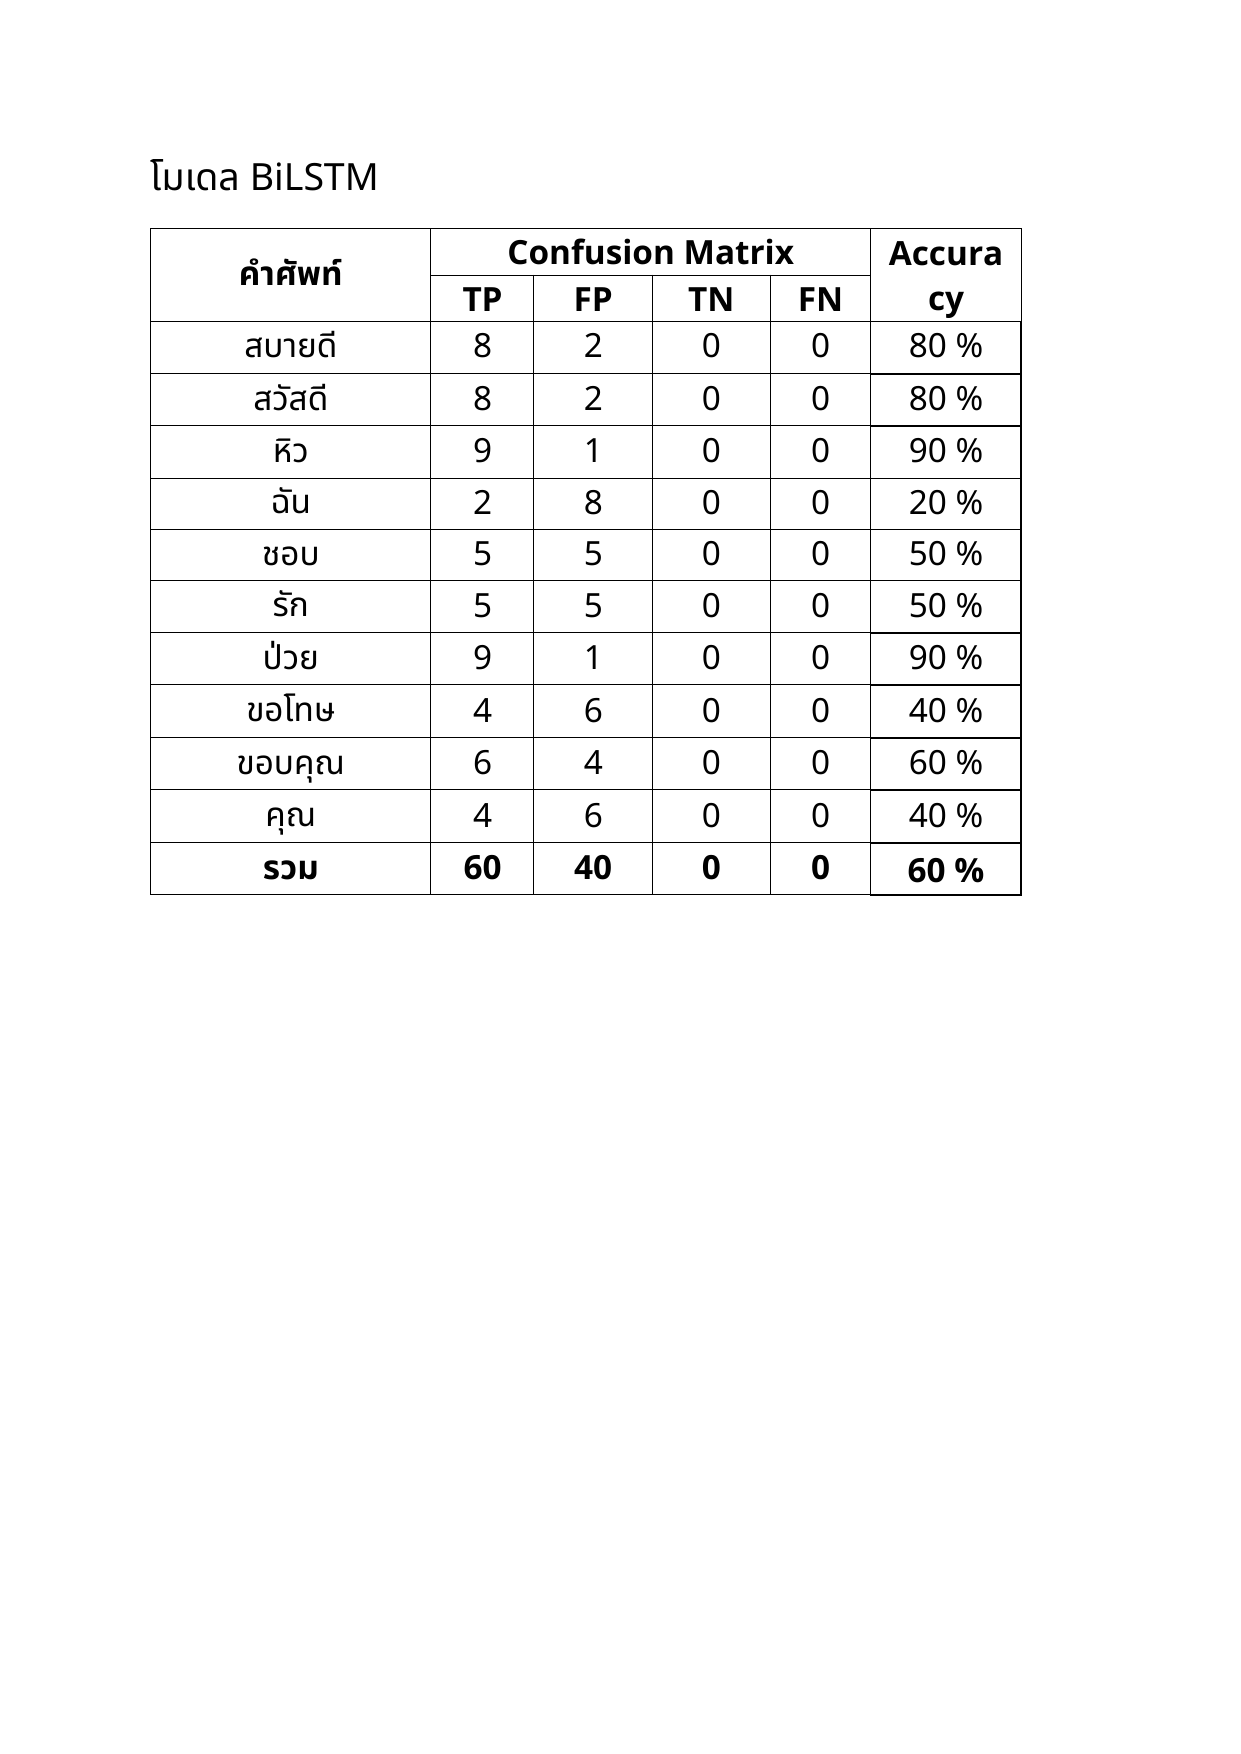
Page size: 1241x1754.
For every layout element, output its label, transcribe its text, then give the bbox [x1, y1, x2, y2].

table_header คำศัพท์ [151, 229, 430, 321]
table_cell 9 [431, 633, 533, 684]
table_cell สบายดี [151, 322, 430, 372]
table_cell 8 [431, 374, 533, 425]
table_cell ฉัน [151, 479, 430, 529]
table_cell 0 [771, 738, 870, 789]
table_cell 1 [534, 633, 652, 684]
table_cell คุณ [151, 790, 430, 842]
table_cell 0 [771, 581, 870, 632]
table_cell 6 [534, 790, 652, 842]
table_cell 40 % [871, 791, 1020, 842]
table_cell 6 [431, 738, 533, 789]
table_cell 0 [653, 790, 770, 842]
table_cell 0 [653, 633, 770, 684]
table_cell 0 [771, 633, 870, 684]
table_cell 8 [431, 322, 533, 372]
table_cell ป่วย [151, 633, 430, 684]
table_cell 0 [771, 426, 870, 477]
table_cell 5 [534, 530, 652, 580]
table_header Accuracy [871, 229, 1021, 321]
table_cell 0 [653, 426, 770, 477]
table_cell 40 [534, 843, 652, 894]
table_cell 80 % [871, 322, 1020, 372]
table_cell รัก [151, 581, 430, 632]
table_cell 40 % [871, 686, 1020, 737]
table_header Confusion Matrix [431, 229, 870, 274]
text โมเดล BiLSTM [150, 150, 1090, 207]
table_cell 5 [534, 581, 652, 632]
table_cell 4 [431, 790, 533, 842]
table_cell 0 [653, 479, 770, 529]
table_cell 0 [653, 322, 770, 372]
table_cell 0 [771, 843, 870, 894]
table_cell 5 [431, 581, 533, 632]
table_cell 0 [771, 374, 870, 425]
table_cell 50 % [871, 581, 1020, 632]
table_cell FN [771, 276, 870, 321]
table_cell ขอโทษ [151, 685, 430, 737]
table_cell 0 [771, 685, 870, 737]
table_cell 50 % [871, 530, 1020, 580]
table_cell TN [653, 276, 770, 321]
table_cell 0 [653, 530, 770, 580]
table_cell 4 [534, 738, 652, 789]
table_cell หิว [151, 426, 430, 477]
table_cell 90 % [871, 427, 1020, 477]
table_cell 1 [534, 426, 652, 477]
table_cell 0 [653, 738, 770, 789]
table_cell 20 % [871, 479, 1020, 529]
table_cell 0 [771, 479, 870, 529]
table_cell 80 % [871, 375, 1020, 425]
table_cell 0 [653, 685, 770, 737]
table_cell 0 [653, 374, 770, 425]
table_cell ขอบคุณ [151, 738, 430, 789]
table_cell สวัสดี [151, 374, 430, 425]
table_cell 2 [431, 479, 533, 529]
table_cell 0 [653, 581, 770, 632]
table_cell 5 [431, 530, 533, 580]
table_cell 90 % [871, 634, 1020, 684]
table_cell ชอบ [151, 530, 430, 580]
table_cell 60 [431, 843, 533, 894]
table_cell 6 [534, 685, 652, 737]
table_cell 0 [653, 843, 770, 894]
table_cell 8 [534, 479, 652, 529]
table_cell 4 [431, 685, 533, 737]
table_cell รวม [151, 843, 430, 894]
table_cell 0 [771, 790, 870, 842]
table_cell 60 % [871, 844, 1020, 894]
table_cell 60 % [871, 739, 1020, 789]
table_cell 0 [771, 530, 870, 580]
table_cell 2 [534, 322, 652, 372]
table_cell 0 [771, 322, 870, 372]
table_cell FP [534, 276, 652, 321]
table_cell 2 [534, 374, 652, 425]
table_cell TP [431, 276, 533, 321]
table_cell 9 [431, 426, 533, 477]
